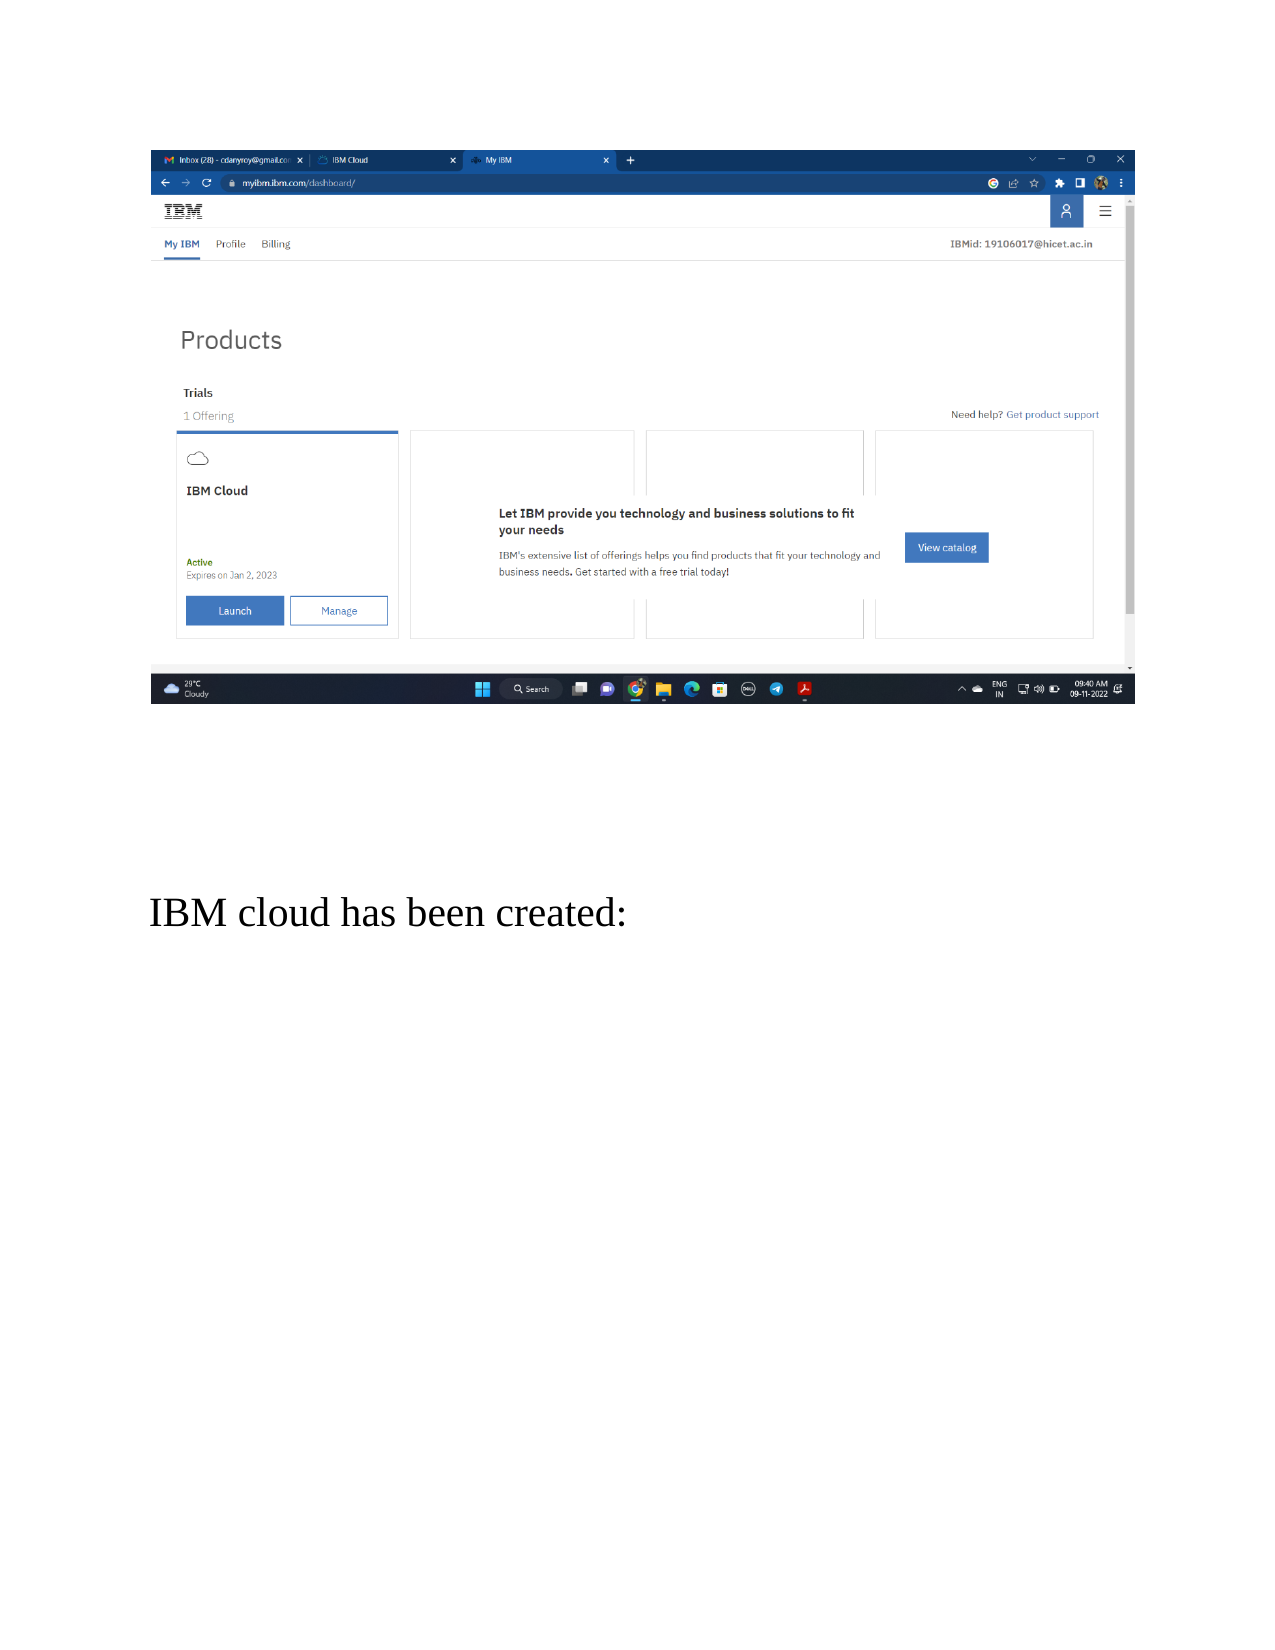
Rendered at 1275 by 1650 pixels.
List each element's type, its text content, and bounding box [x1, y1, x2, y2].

text IBM cloud has been created: [148, 886, 1135, 937]
picture [151, 150, 1135, 704]
